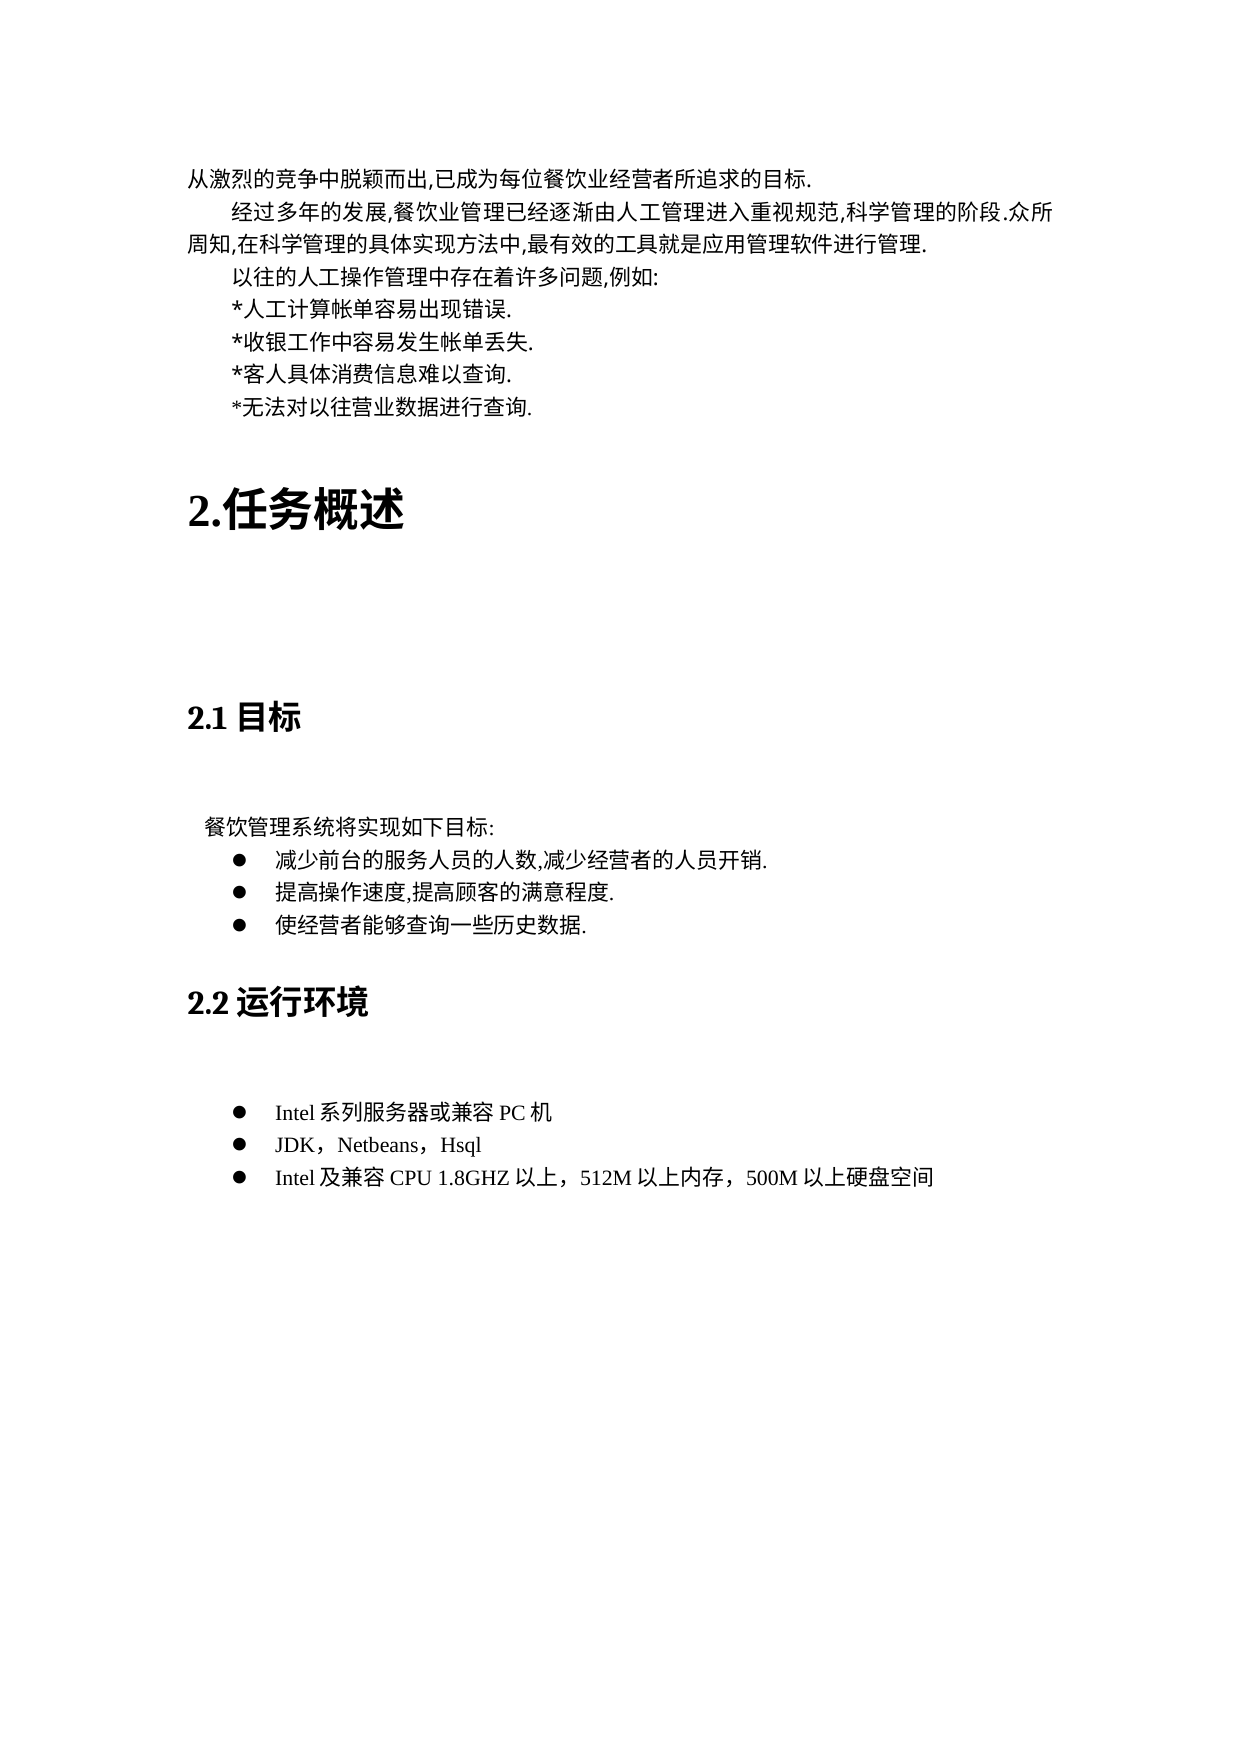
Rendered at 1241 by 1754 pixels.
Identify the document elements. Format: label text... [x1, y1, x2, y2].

text *无法对以往营业数据进行查询. [187, 389, 1053, 422]
text 餐饮管理系统将实现如下目标: [187, 810, 1053, 842]
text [187, 162, 1053, 194]
text 经过多年的发展,餐饮业管理已经逐渐由人工管理进入重视规范,科学管理的阶段.众所周知,在科学管理的具体实现方法中,最有效的工具就是应用管理软件进行管理. [187, 194, 1053, 259]
subtitle 2.1 目标 [187, 683, 1053, 748]
list Intel系列服务器或兼容PC机 [231, 1094, 1053, 1127]
subtitle 2.2 运行环境 [187, 967, 1053, 1032]
list 减少前台的服务人员的人数,减少经营者的人员开销. [231, 842, 1053, 875]
text 以往的人工操作管理中存在着许多问题,例如: [187, 259, 1053, 292]
list Intel及兼容CPU 1.8GHZ以上，以上内存，以上硬盘空间 [231, 1159, 1053, 1192]
list JDK，Netbeans，Hsql [231, 1127, 1053, 1159]
list 提高操作速度,提高顾客的满意程度. [231, 875, 1053, 907]
text *人工计算帐单容易出现错误. [187, 292, 1053, 324]
text *收银工作中容易发生帐单丢失. [187, 324, 1053, 357]
list 使经营者能够查询一些历史数据. [231, 907, 1053, 940]
subtitle 2.任务概述 [187, 457, 1053, 555]
text *客人具体消费信息难以查询. [187, 357, 1053, 389]
